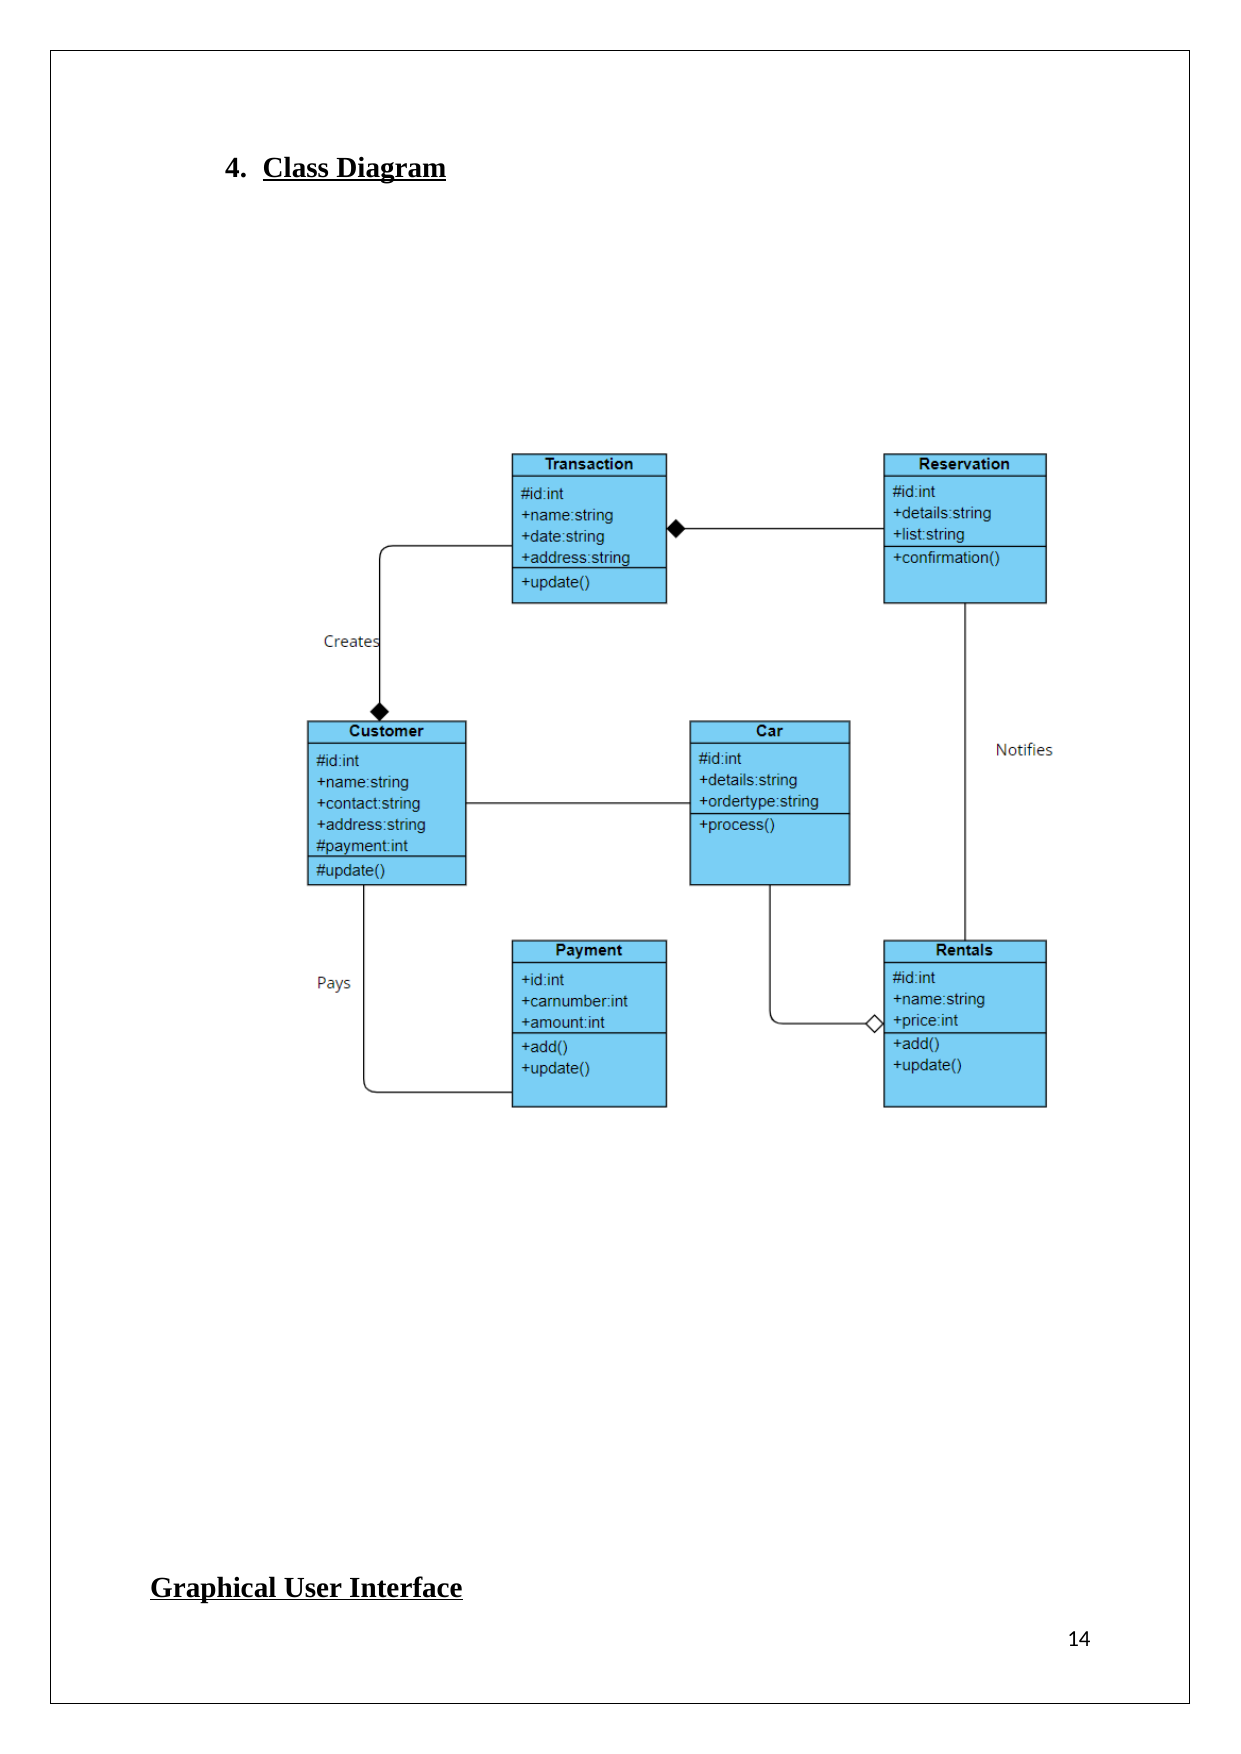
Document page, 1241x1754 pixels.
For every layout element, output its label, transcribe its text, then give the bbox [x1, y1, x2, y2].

picture [225, 414, 1166, 1182]
text Graphical User Interface [150, 1570, 1090, 1603]
list Class Diagram [225, 150, 1090, 183]
